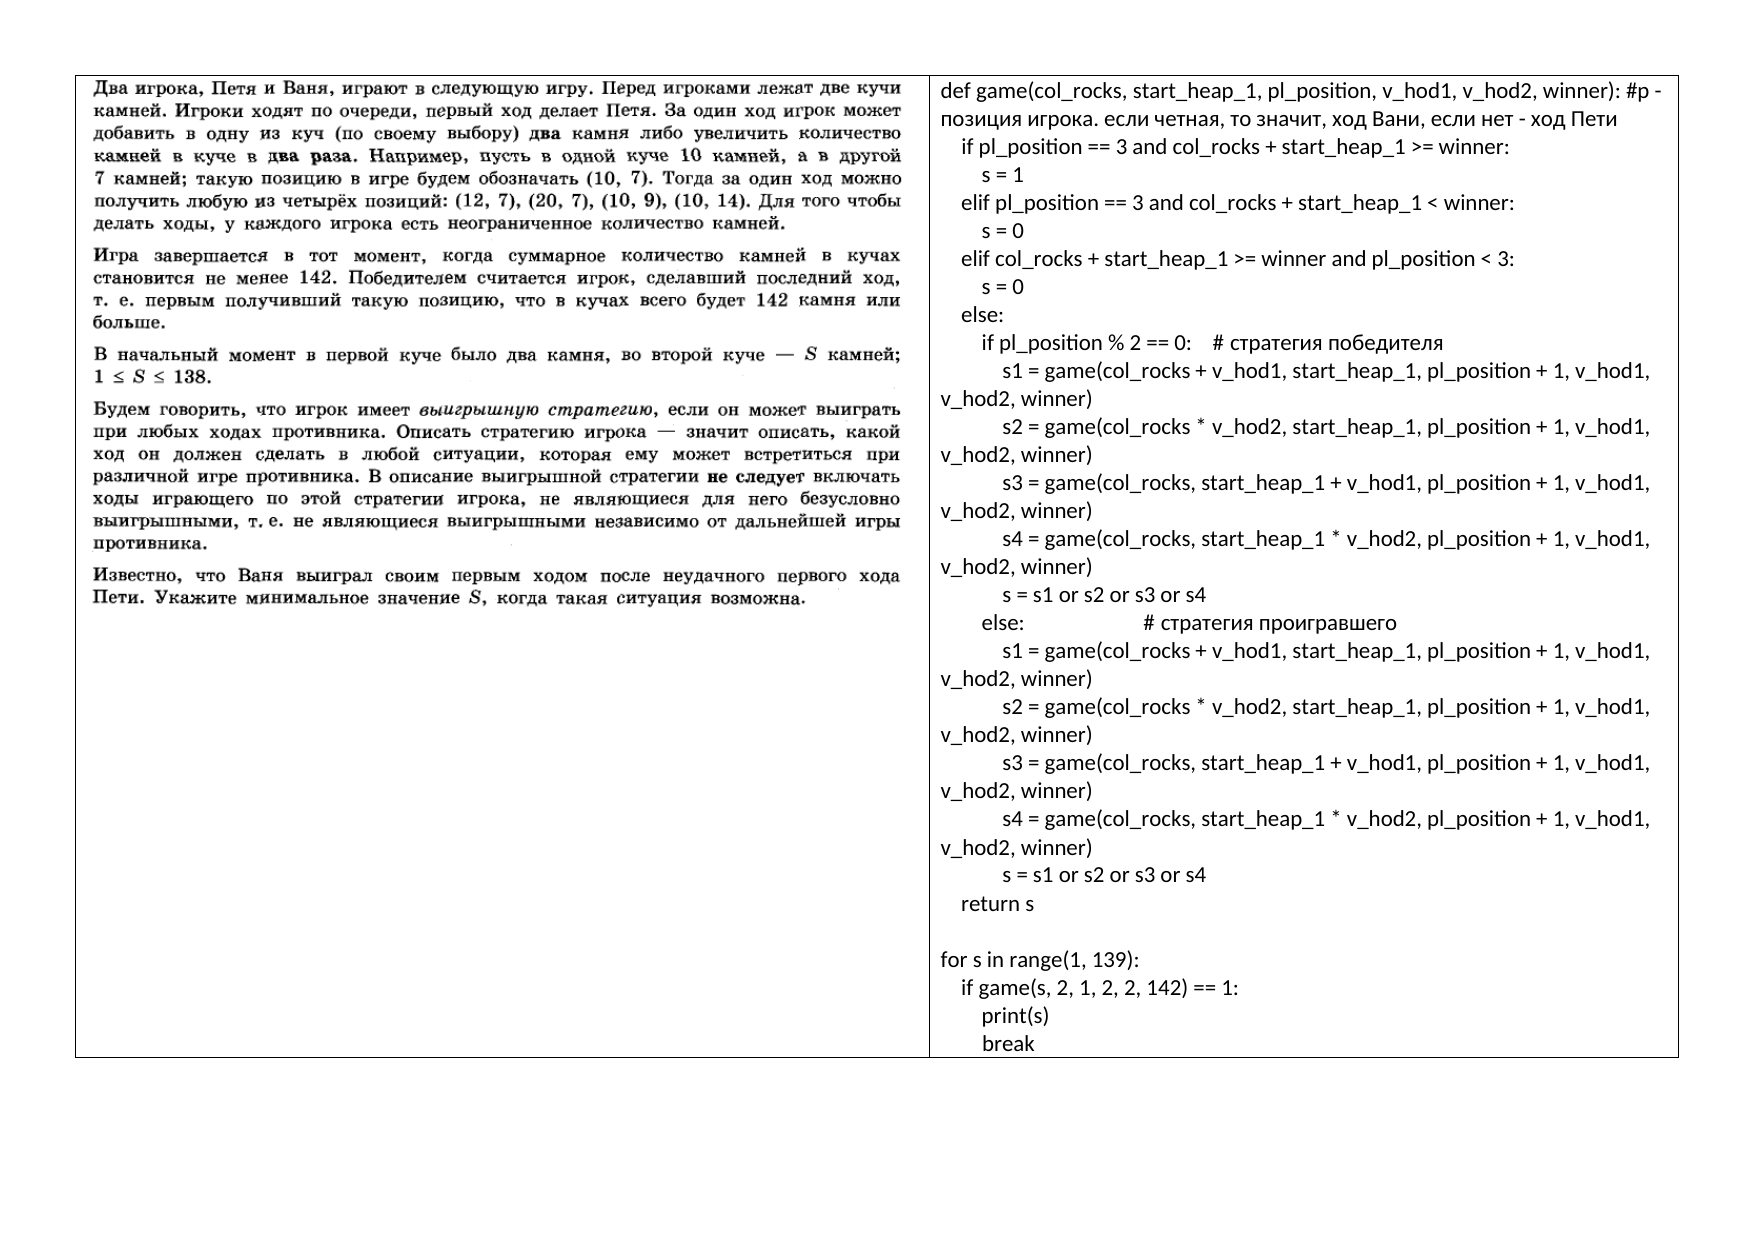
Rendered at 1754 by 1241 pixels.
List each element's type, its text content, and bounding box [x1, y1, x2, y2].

table_header [76, 76, 929, 1057]
picture [86, 76, 918, 617]
table_header def game(col_rocks, start_heap_1, pl_position, v_hod1, v_hod2, winner): #р - позиция игрока. если четная, то значит, ход Вани, если нет - ход Пети if pl_position == 3 and col_rocks + start_heap_1 >= winner: s = 1 elif pl_position == 3 and col_rocks + start_heap_1 < winner: s = 0 elif col_rocks + start_heap_1 >= winner and pl_position < 3: s = 0 else: if pl_position % 2 == 0: # стратегия победителя s1 = game(col_rocks + v_hod1, start_heap_1, pl_position + 1, v_hod1, v_hod2, winner) s2 = game(col_rocks * v_hod2, start_heap_1, pl_position + 1, v_hod1, v_hod2, winner) s3 = game(col_rocks, start_heap_1 + v_hod1, pl_position + 1, v_hod1, v_hod2, winner) s4 = game(col_rocks, start_heap_1 * v_hod2, pl_position + 1, v_hod1, v_hod2, winner) s = s1 or s2 or s3 or s4 else: # стратегия проигравшего s1 = game(col_rocks + v_hod1, start_heap_1, pl_position + 1, v_hod1, v_hod2, winner) s2 = game(col_rocks * v_hod2, start_heap_1, pl_position + 1, v_hod1, v_hod2, winner) s3 = game(col_rocks, start_heap_1 + v_hod1, pl_position + 1, v_hod1, v_hod2, winner) s4 = game(col_rocks, start_heap_1 * v_hod2, pl_position + 1, v_hod1, v_hod2, winner) s = s1 or s2 or s3 or s4 return s for s in range(1, 139): if game(s, 2, 1, 2, 2, 142) == 1: print(s) break [930, 76, 1678, 1057]
